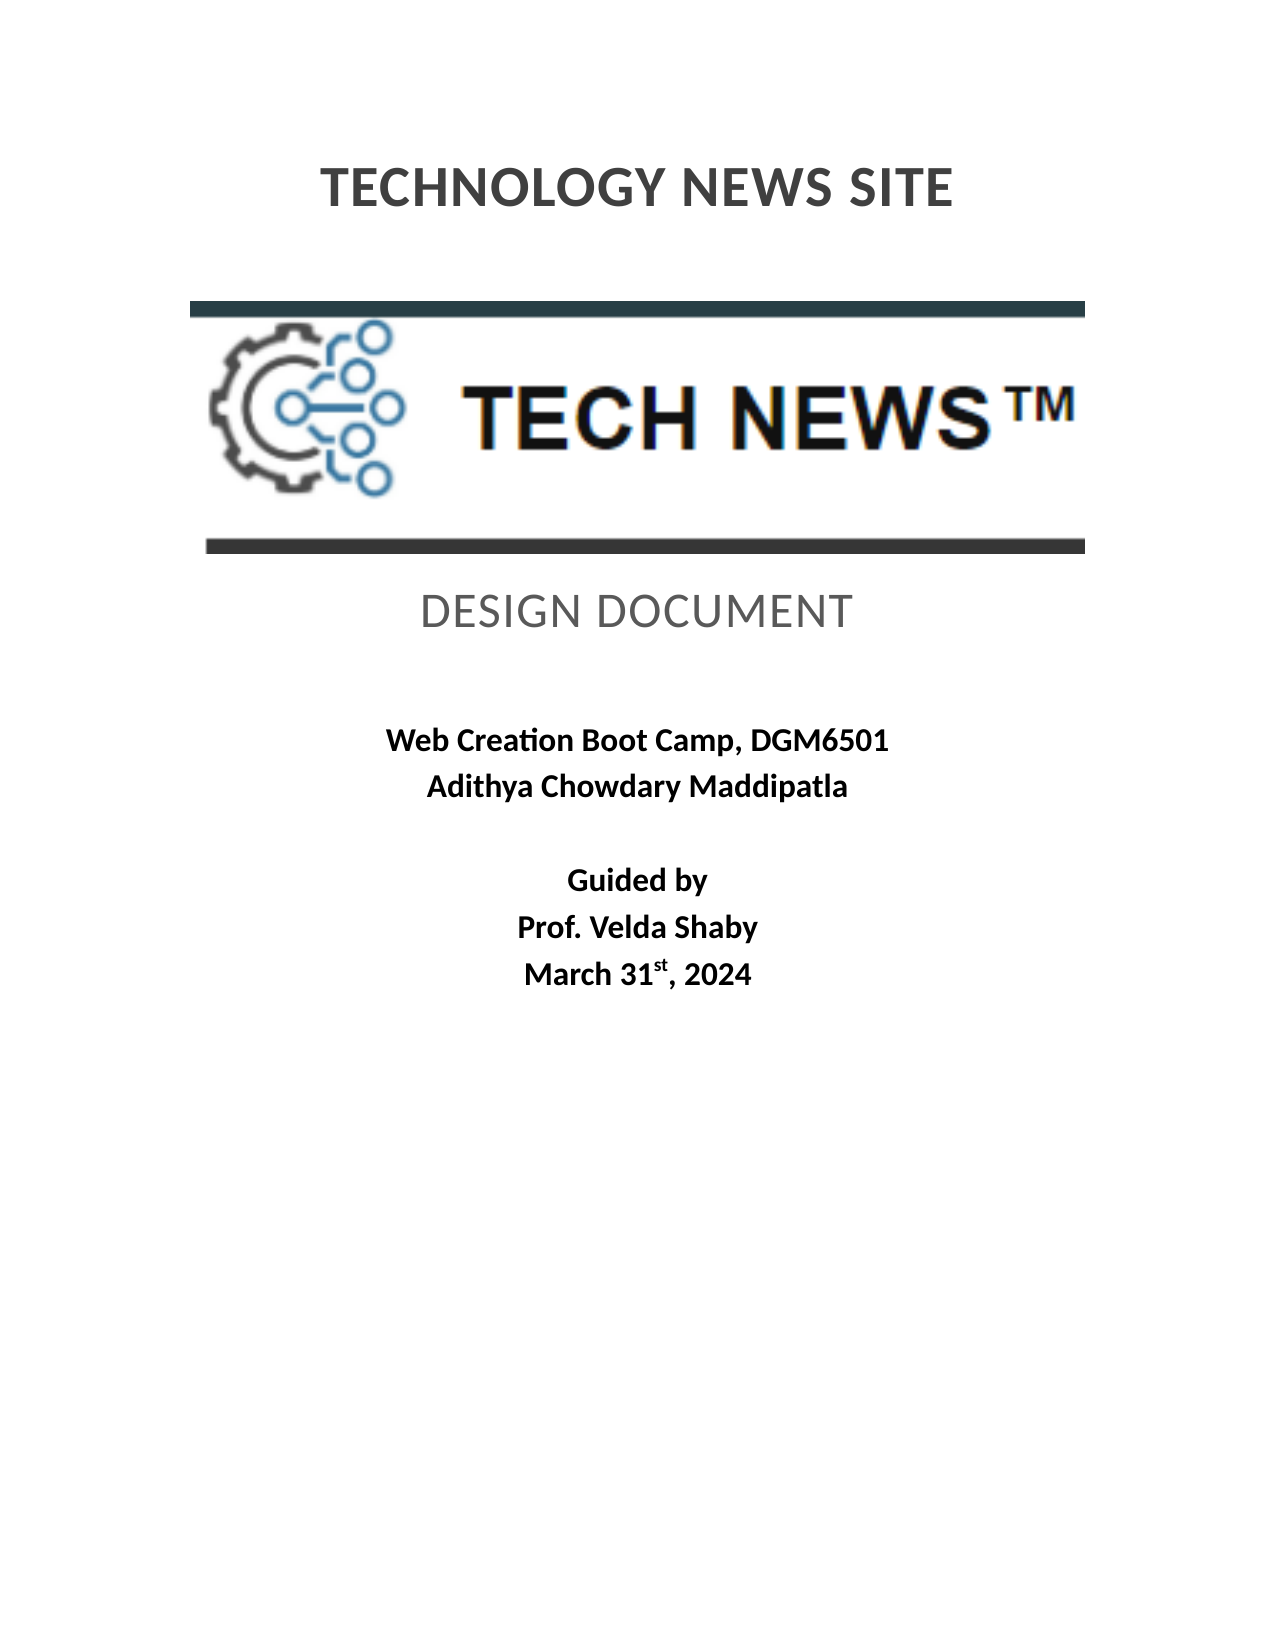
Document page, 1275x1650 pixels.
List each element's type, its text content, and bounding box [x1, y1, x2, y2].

picture [190, 301, 1085, 554]
subtitle TECHNOLOGY NEWS SITE [150, 150, 1125, 221]
text DESIGN DOCUMENT Web Creation Boot Camp, DGM6501 Adithya Chowdary Maddipatla Guided by Prof. Velda Shaby March 31st, 2024 [150, 578, 1125, 993]
